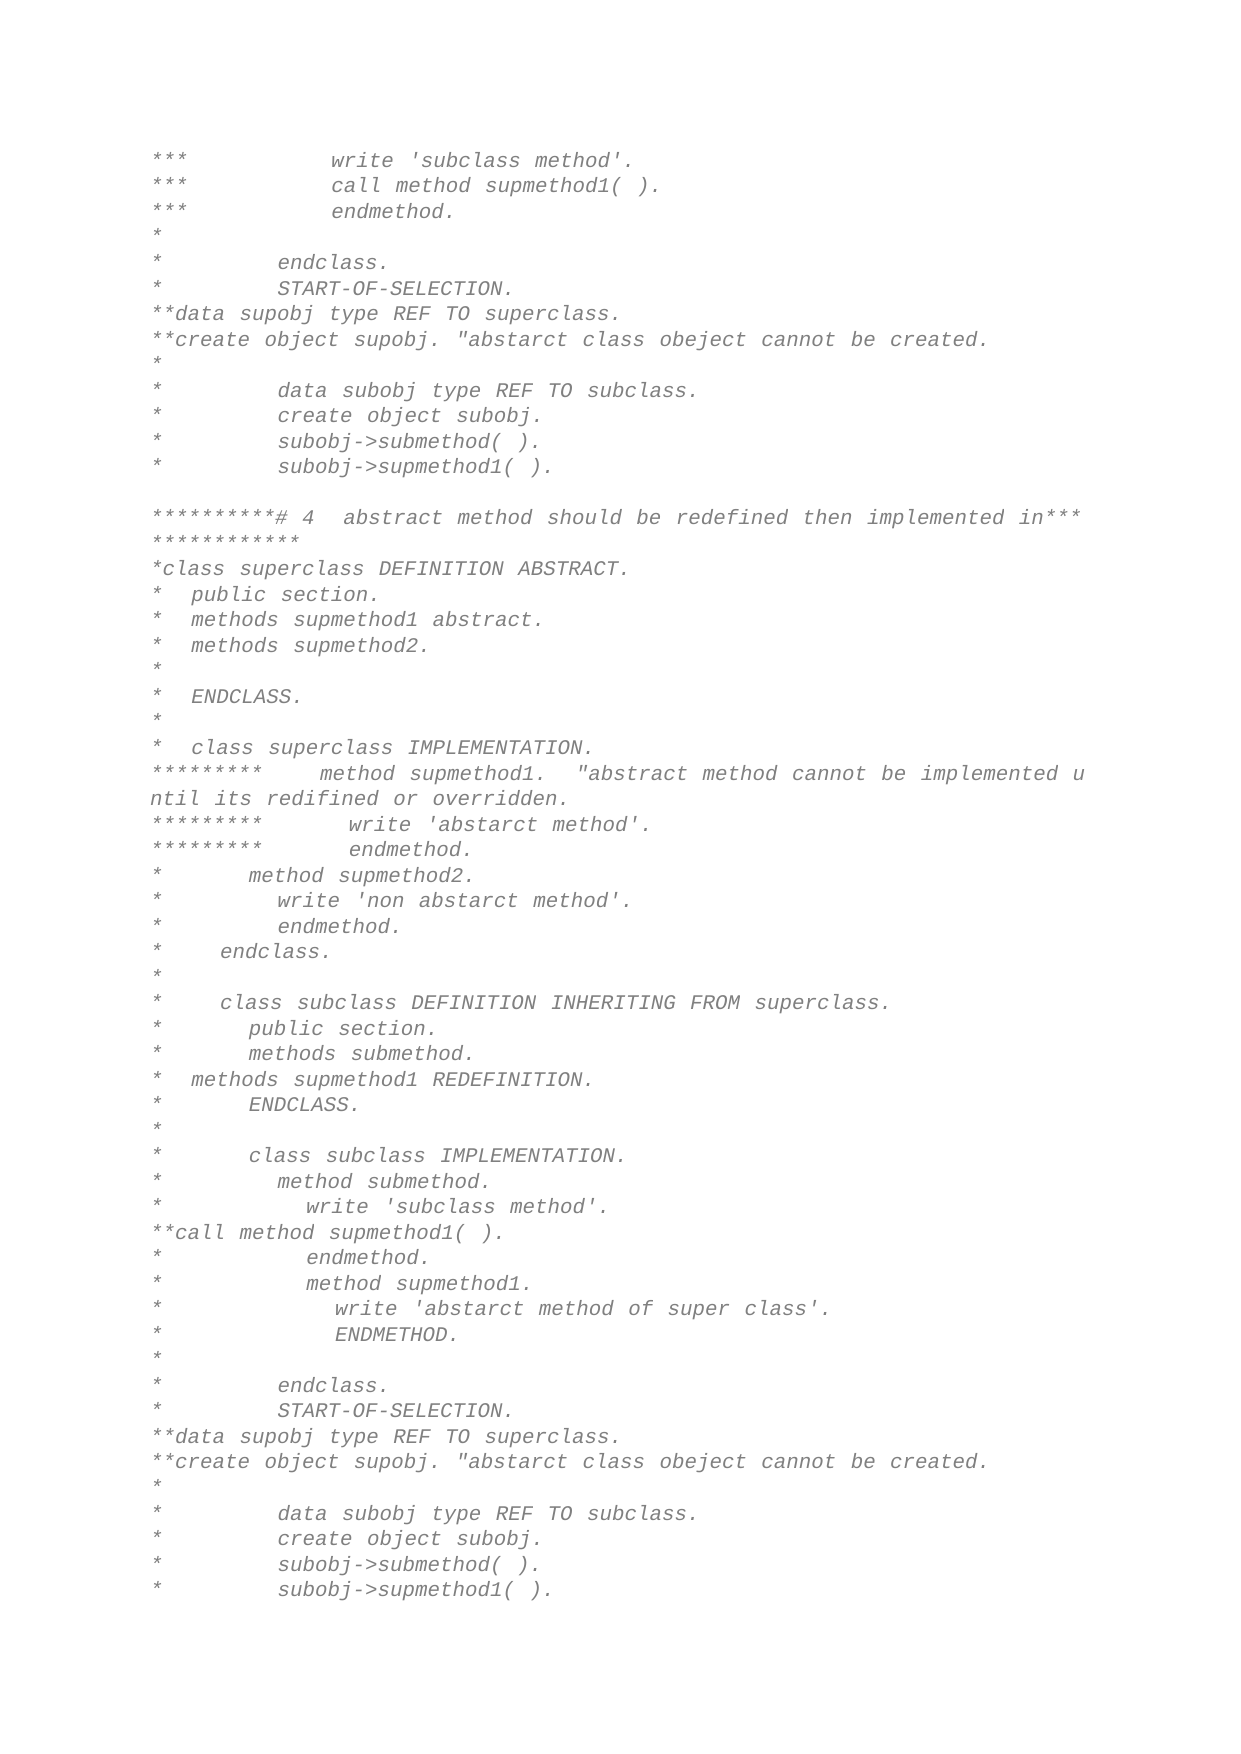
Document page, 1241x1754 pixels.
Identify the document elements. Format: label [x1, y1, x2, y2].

text [150, 150, 1090, 1603]
